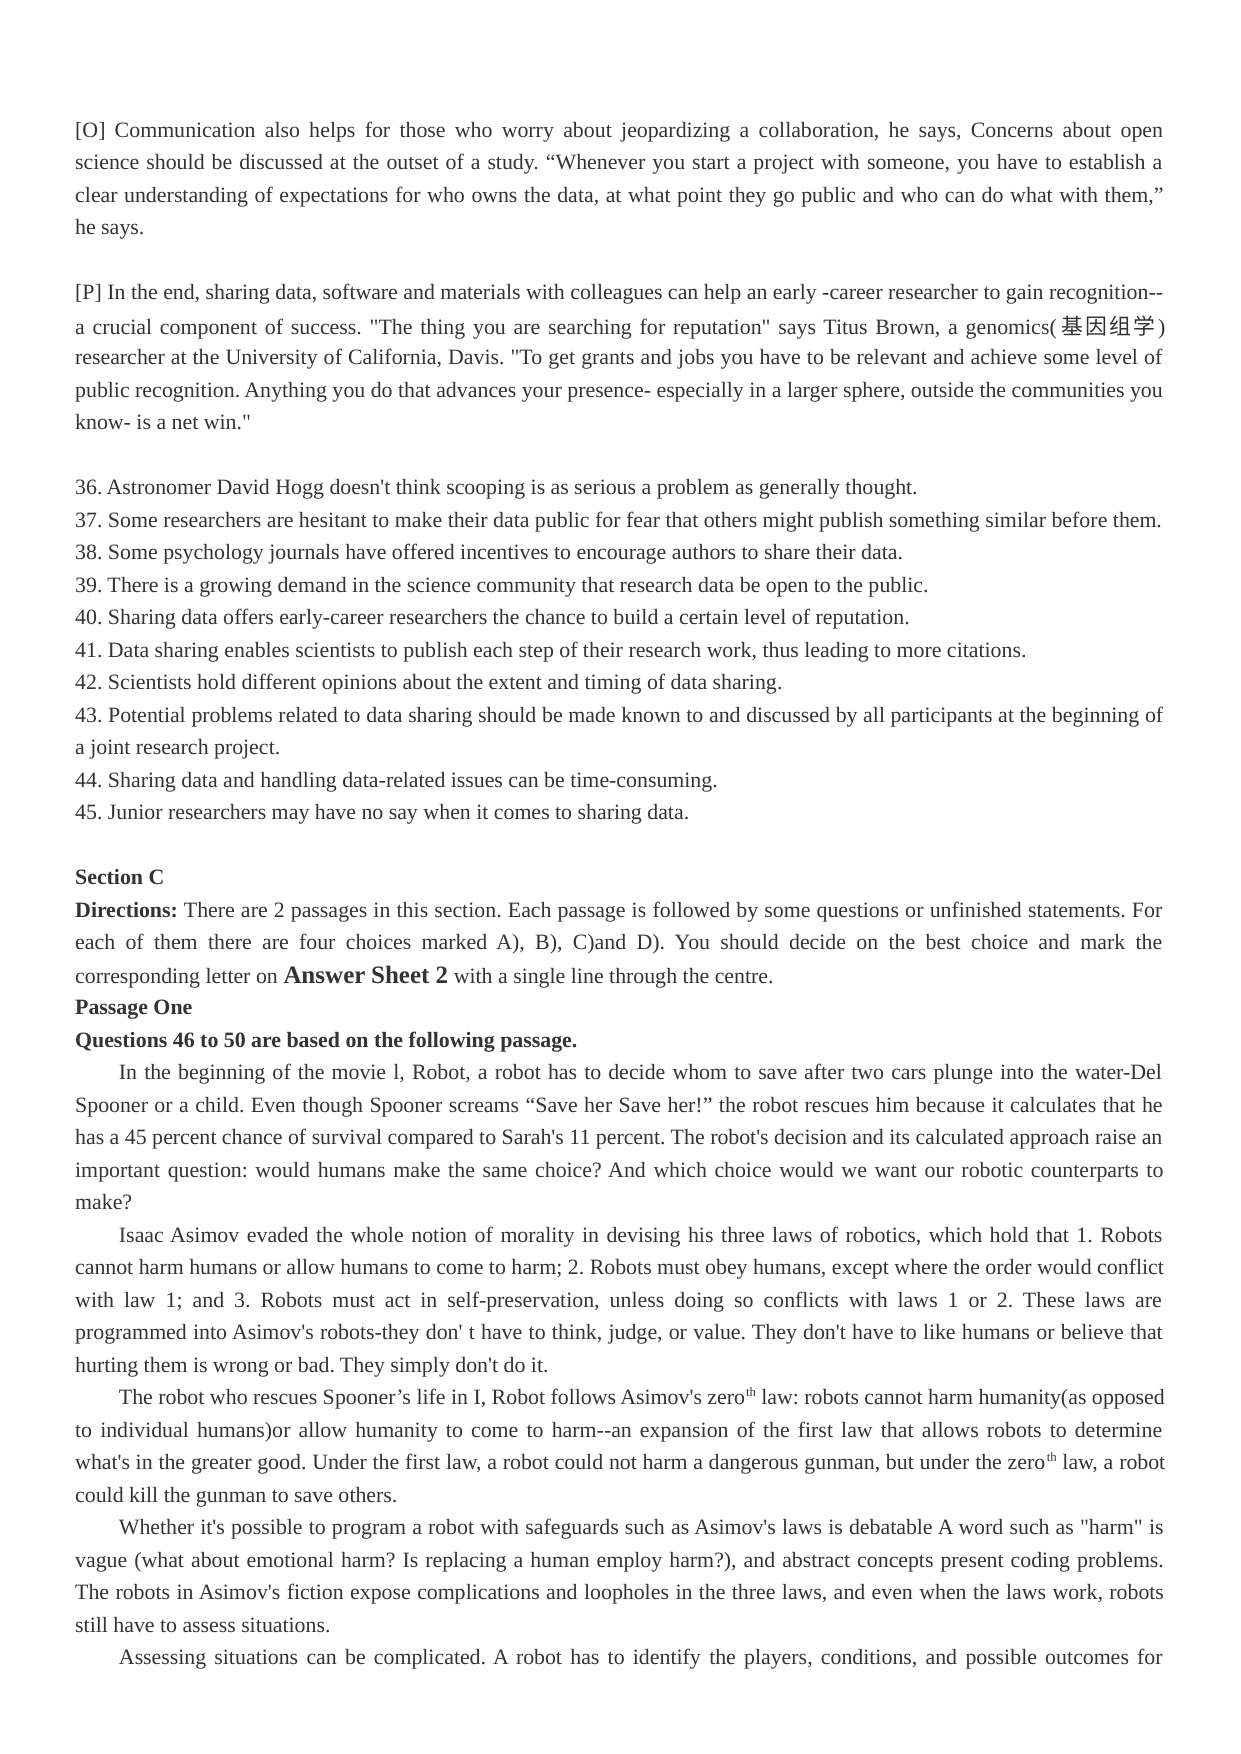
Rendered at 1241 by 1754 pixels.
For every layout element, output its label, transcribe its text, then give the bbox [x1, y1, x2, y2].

text 43. Potential problems related to data sharing should be made known to and discussed by all participants at the beginning of a joint research project. [75, 698, 1165, 763]
text 40. Sharing data offers early-career researchers the chance to build a certain level of reputation. [75, 601, 1165, 633]
text Whether it's possible to program a robot with safeguards such as Asimov's laws is debatable A word such as "harm" is vague (what about emotional harm? Is replacing a human employ harm?), and abstract concepts present coding problems. The robots in Asimov's fiction expose complications and loopholes in the three laws, and even when the laws work, robots still have to assess situations. [75, 1511, 1165, 1641]
text 45. Junior researchers may have no say when it comes to sharing data. [75, 796, 1165, 828]
text 36. Astronomer David Hogg doesn't think scooping is as serious a problem as generally thought. [75, 471, 1165, 503]
text The robot who rescues Spooner’s life in I, Robot follows Asimov's zeroth law: robots cannot harm humanity(as opposed to individual humans)or allow humanity to come to harm--an expansion of the first law that allows robots to determine what's in the greater good. Under the first law, a robot could not harm a dangerous gunman, but under the zeroth law, a robot could kill the gunman to save others. [75, 1381, 1165, 1511]
text 41. Data sharing enables scientists to publish each step of their research work, thus leading to more citations. [75, 633, 1165, 666]
text Directions: There are 2 passages in this section. Each passage is followed by some questions or unfinished statements. For each of them there are four choices marked A), B), C)and D). You should decide on the best choice and mark the corresponding letter on Answer Sheet 2 with a single line through the centre. [75, 893, 1165, 991]
text 42. Scientists hold different opinions about the extent and timing of data sharing. [75, 666, 1165, 698]
text [O] Communication also helps for those who worry about jeopardizing a collaboration, he says, Concerns about open science should be discussed at the outset of a study. “Whenever you start a project with someone, you have to establish a clear understanding of expectations for who owns the data, at what point they go public and who can do what with them,” he says. [75, 113, 1165, 243]
text Isaac Asimov evaded the whole notion of morality in devising his three laws of robotics, which hold that 1. Robots cannot harm humans or allow humans to come to harm; 2. Robots must obey humans, except where the order would conflict with law 1; and 3. Robots must act in self-preservation, unless doing so conflicts with laws 1 or 2. These laws are programmed into Asimov's robots-they don' t have to think, judge, or value. They don't have to like humans or believe that hurting them is wrong or bad. They simply don't do it. [75, 1218, 1165, 1381]
text Questions 46 to 50 are based on the following passage. [75, 1023, 1165, 1056]
text Passage One [75, 991, 1165, 1023]
text [P] In the end, sharing data, software and materials with colleagues can help an early -career researcher to gain recognition--a crucial component of success. "The thing you are searching for reputation" says Titus Brown, a genomics(基因组学) researcher at the University of California, Davis. "To get grants and jobs you have to be relevant and achieve some level of public recognition. Anything you do that advances your presence- especially in a larger sphere, outside the communities you know- is a net win." [75, 276, 1165, 438]
text In the beginning of the movie l, Robot, a robot has to decide whom to save after two cars plunge into the water-Del Spooner or a child. Even though Spooner screams “Save her Save her!” the robot rescues him because it calculates that he has a 45 percent chance of survival compared to Sarah's 11 percent. The robot's decision and its calculated approach raise an important question: would humans make the same choice? And which choice would we want our robotic counterparts to make? [75, 1056, 1165, 1218]
text 38. Some psychology journals have offered incentives to encourage authors to share their data. [75, 536, 1165, 568]
text 44. Sharing data and handling data-related issues can be time-consuming. [75, 763, 1165, 796]
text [75, 1641, 1165, 1673]
text 37. Some researchers are hesitant to make their data public for fear that others might publish something similar before them. [75, 503, 1165, 536]
text Section C [75, 861, 1165, 893]
text 39. There is a growing demand in the science community that research data be open to the public. [75, 568, 1165, 601]
